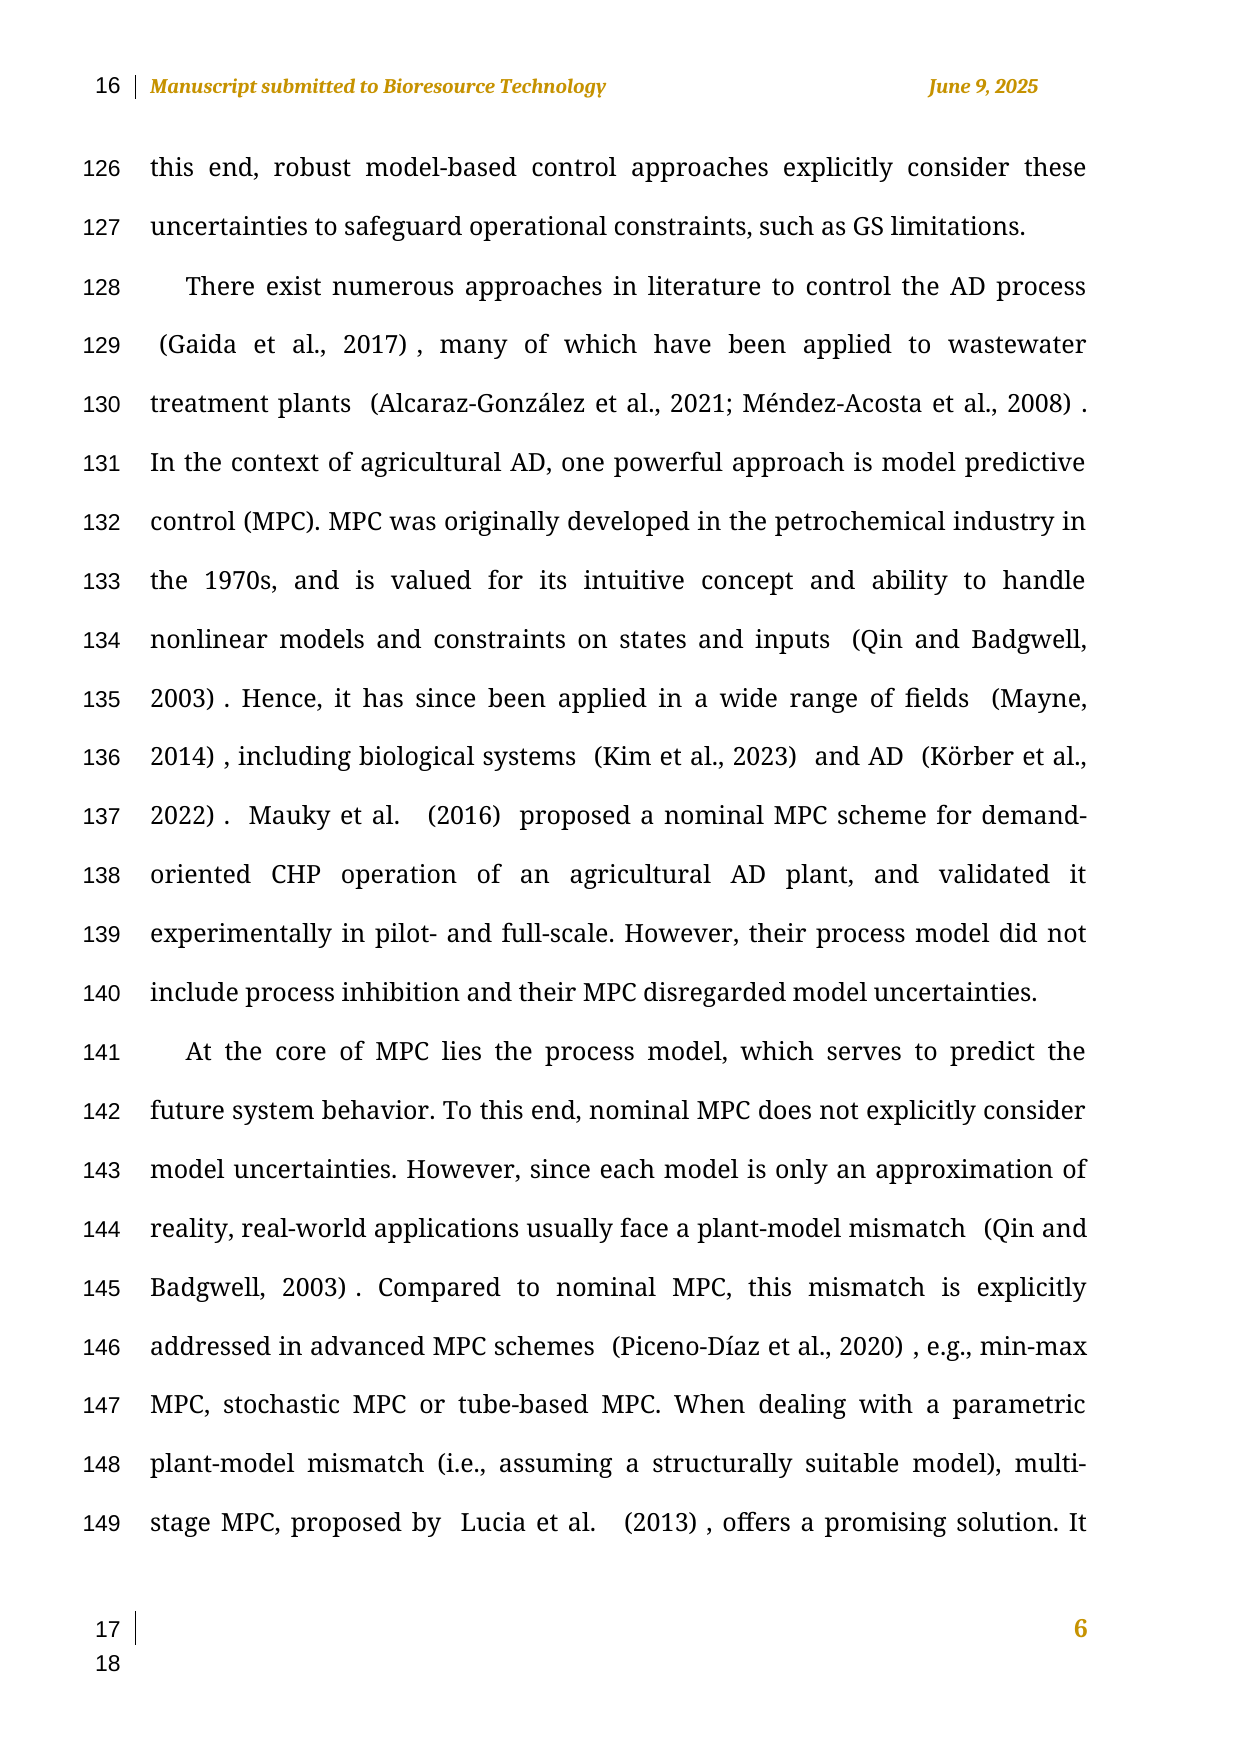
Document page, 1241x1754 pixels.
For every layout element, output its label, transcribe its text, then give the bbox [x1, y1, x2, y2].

text There exist numerous approaches in literature to control the AD process , many of which have been applied to wastewater treatment plants . In the context of agricultural AD, one powerful approach is model predictive control (MPC). MPC was originally developed in the petrochemical industry in the 1970s, and is valued for its intuitive concept and ability to handle nonlinear models and constraints on states and inputs . Hence, it has since been applied in a wide range of fields , including biological systems and AD . proposed a nominal MPC scheme for demand-oriented CHP operation of an agricultural AD plant, and validated it experimentally in pilot- and full-scale. However, their process model did not include process inhibition and their MPC disregarded model uncertainties. [150, 268, 1087, 1008]
